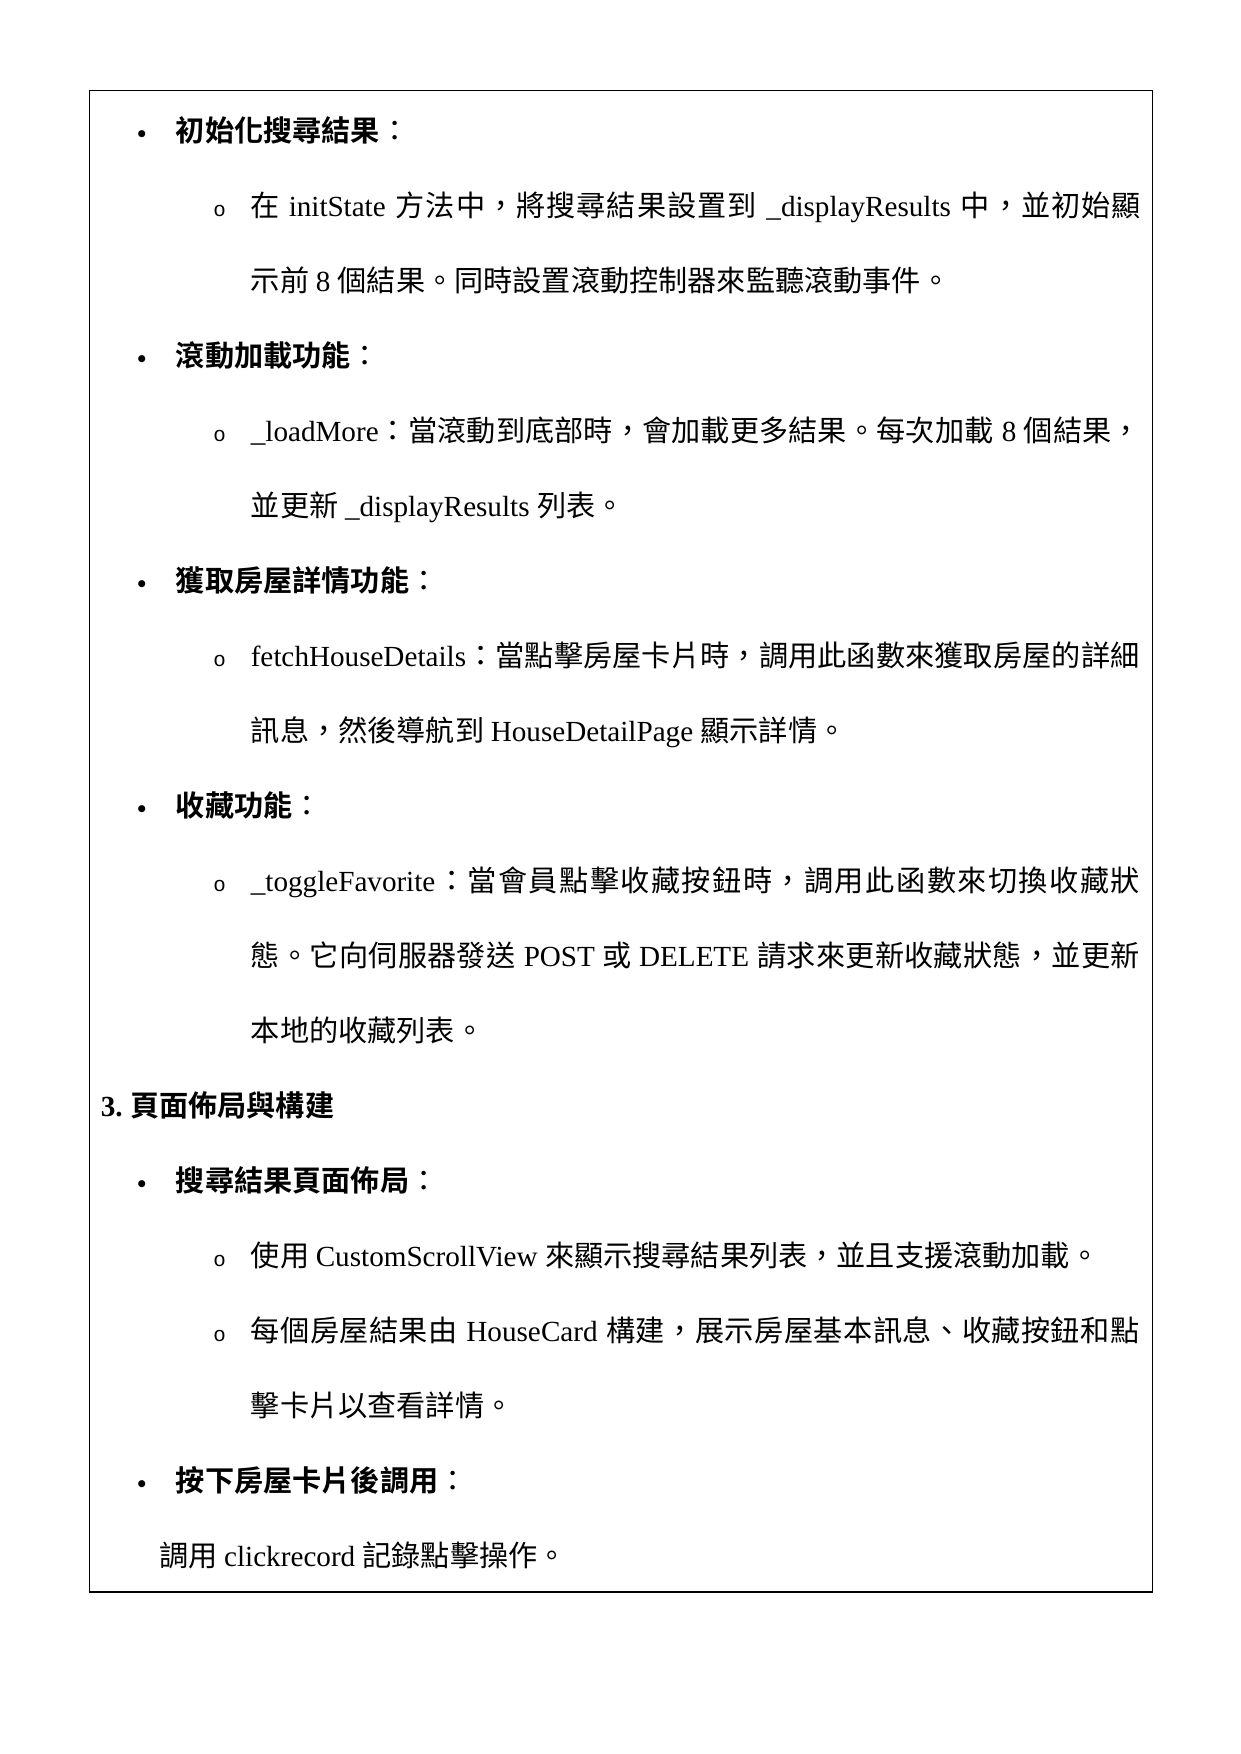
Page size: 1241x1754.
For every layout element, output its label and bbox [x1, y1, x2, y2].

table_cell [90, 91, 1152, 1591]
